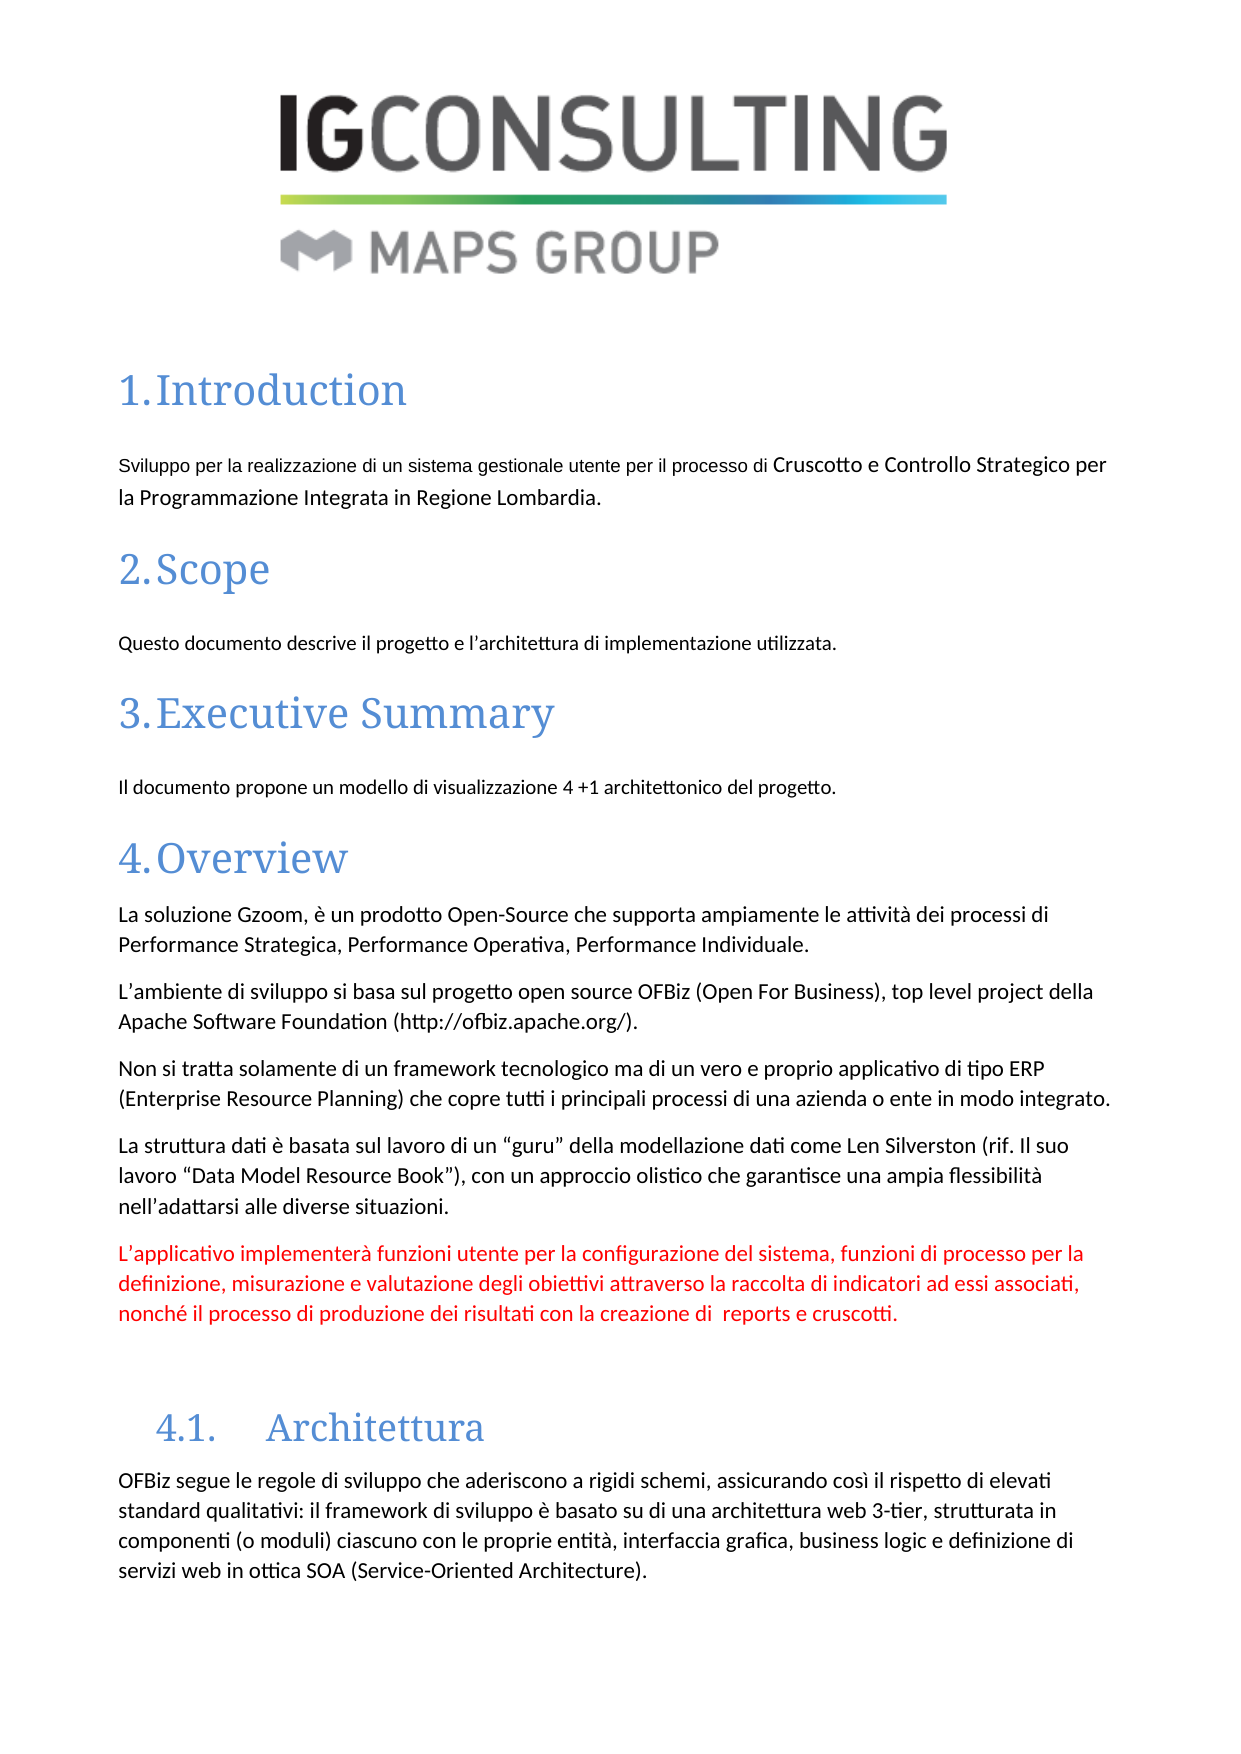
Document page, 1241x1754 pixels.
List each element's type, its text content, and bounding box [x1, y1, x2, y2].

picture [118, 73, 1046, 306]
text L’ambiente di sviluppo si basa sul progetto open source OFBiz (Open For Business), top level project della Apache Software Foundation (http://ofbiz.apache.org/). [118, 977, 1122, 1035]
text L’applicativo implementerà funzioni utente per la configurazione del sistema, funzioni di processo per la definizione, misurazione e valutazione degli obiettivi attraverso la raccolta di indicatori ad essi associati, nonché il processo di produzione dei risultati con la creazione di reports e cruscotti. [118, 1239, 1122, 1327]
text OFBiz segue le regole di sviluppo che aderiscono a rigidi schemi, assicurando così il rispetto di elevati standard qualitativi: il framework di sviluppo è basato su di una architettura web 3-tier, strutturata in componenti (o moduli) ciascuno con le proprie entità, interfaccia grafica, business logic e definizione di servizi web in ottica SOA (Service-Oriented Architecture). [118, 1466, 1122, 1585]
title Scope [118, 540, 1122, 597]
text Sviluppo per la realizzazione di un sistema gestionale utente per il processo di Cruscotto e Controllo Strategico per la Programmazione Integrata in Regione Lombardia. [118, 451, 1122, 511]
text Il documento propone un modello di visualizzazione 4 +1 architettonico del progetto. [118, 774, 1122, 800]
title Introduction [118, 360, 1122, 417]
title Overview [118, 829, 1122, 885]
text Questo documento descrive il progetto e l’architettura di implementazione utilizzata. [118, 630, 1122, 656]
text La soluzione Gzoom, è un prodotto Open-Source che supporta ampiamente le attività dei processi di Performance Strategica, Performance Operativa, Performance Individuale. [118, 900, 1122, 958]
title Executive Summary [118, 684, 1122, 741]
text Architettura [156, 1401, 1122, 1452]
text La struttura dati è basata sul lavoro di un “guru” della modellazione dati come Len Silverston (rif. Il suo lavoro “Data Model Resource Book”), con un approccio olistico che garantisce una ampia flessibilità nell’adattarsi alle diverse situazioni. [118, 1131, 1122, 1220]
text Non si tratta solamente di un framework tecnologico ma di un vero e proprio applicativo di tipo ERP (Enterprise Resource Planning) che copre tutti i principali processi di una azienda o ente in modo integrato. [118, 1054, 1122, 1112]
